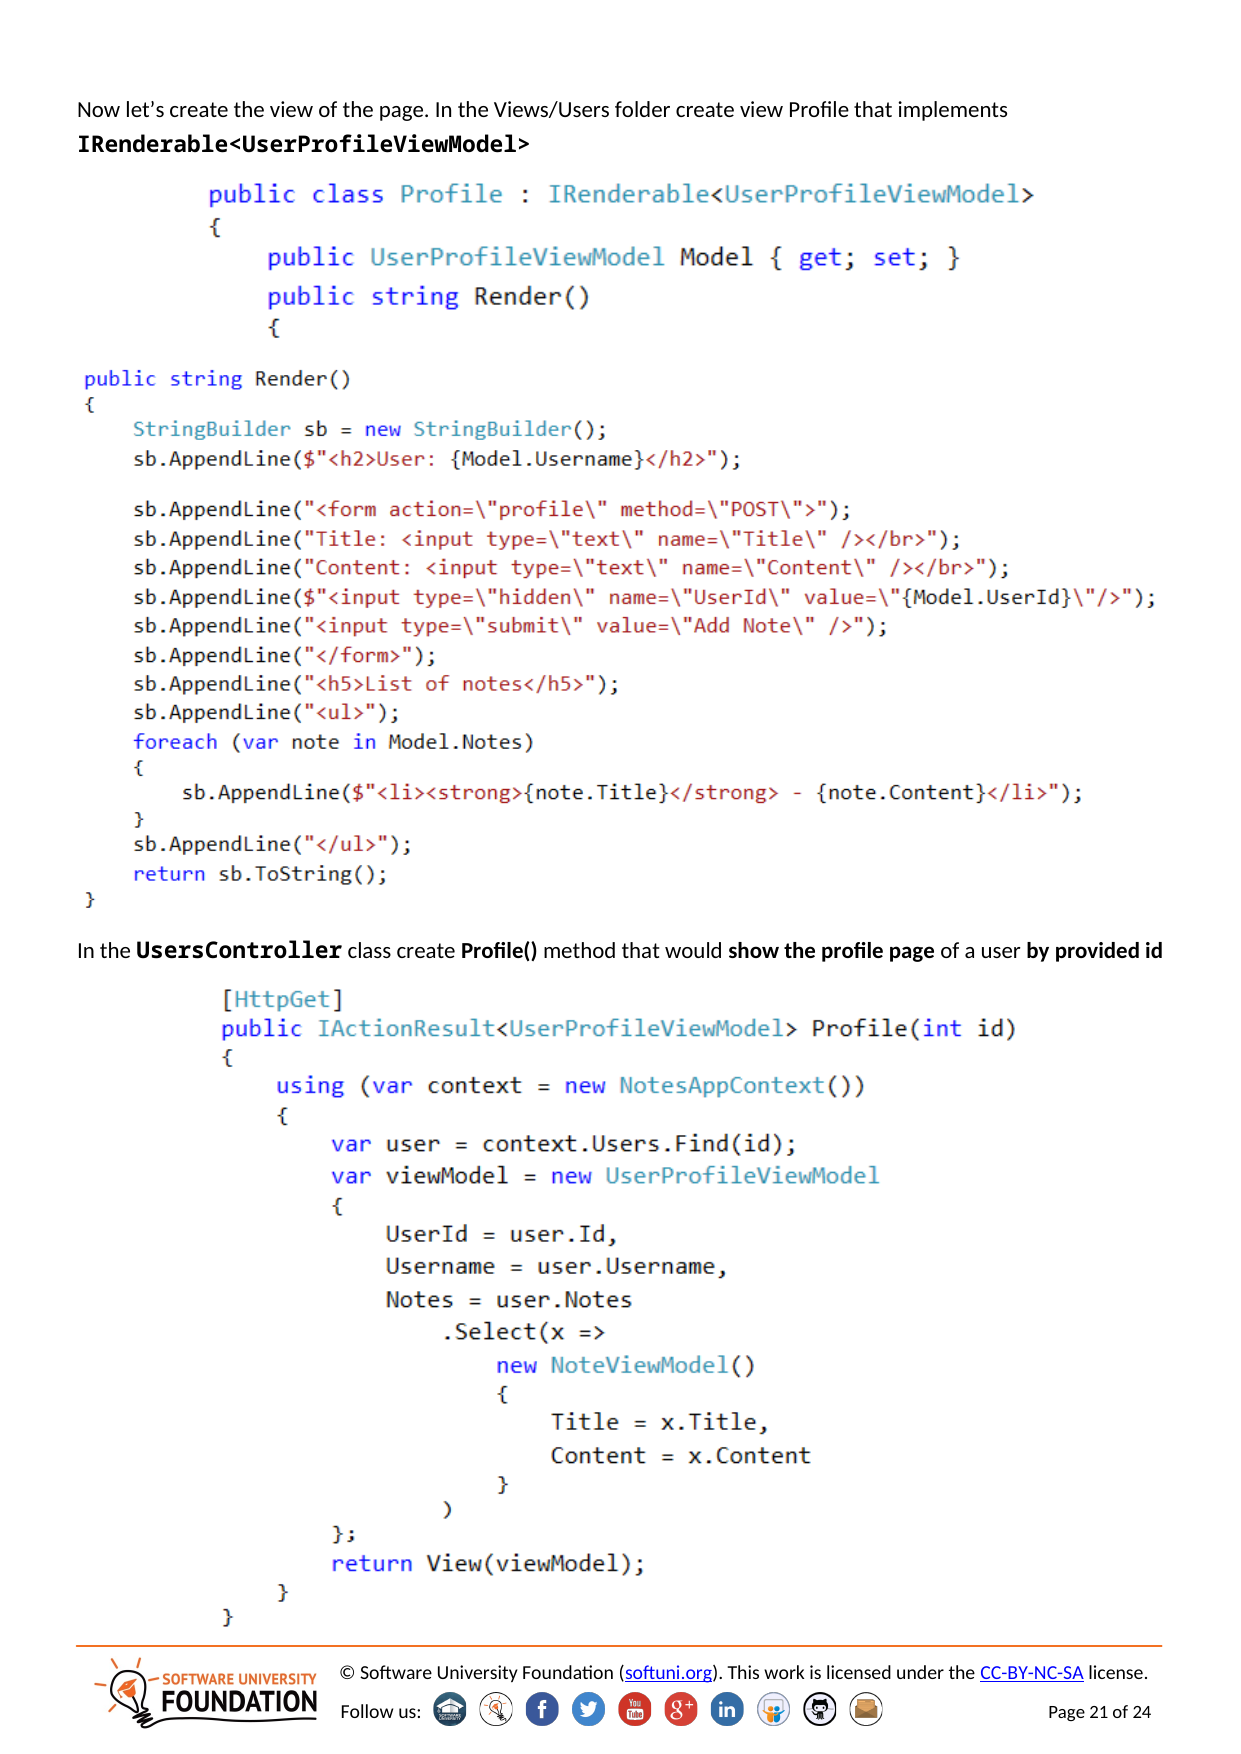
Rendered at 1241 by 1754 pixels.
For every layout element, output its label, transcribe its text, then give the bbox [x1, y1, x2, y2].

picture [572, 1692, 605, 1726]
picture [479, 1692, 513, 1726]
picture [76, 365, 1165, 917]
picture [664, 1692, 698, 1726]
picture [433, 1692, 467, 1726]
picture [849, 1692, 883, 1726]
picture [757, 1692, 790, 1726]
picture [618, 1692, 652, 1726]
text Now let’s create the view of the page. In the Views/Users folder create view Profile that implements IRenderable<UserProfileViewModel> [77, 95, 1163, 159]
picture [215, 981, 1025, 1634]
text In the UsersController class create Profile() method that would show the profile page of a user by provided id [77, 933, 1163, 965]
picture [710, 1692, 744, 1726]
picture [803, 1692, 837, 1726]
picture [195, 176, 1045, 349]
picture [93, 1656, 317, 1729]
picture [525, 1692, 559, 1726]
